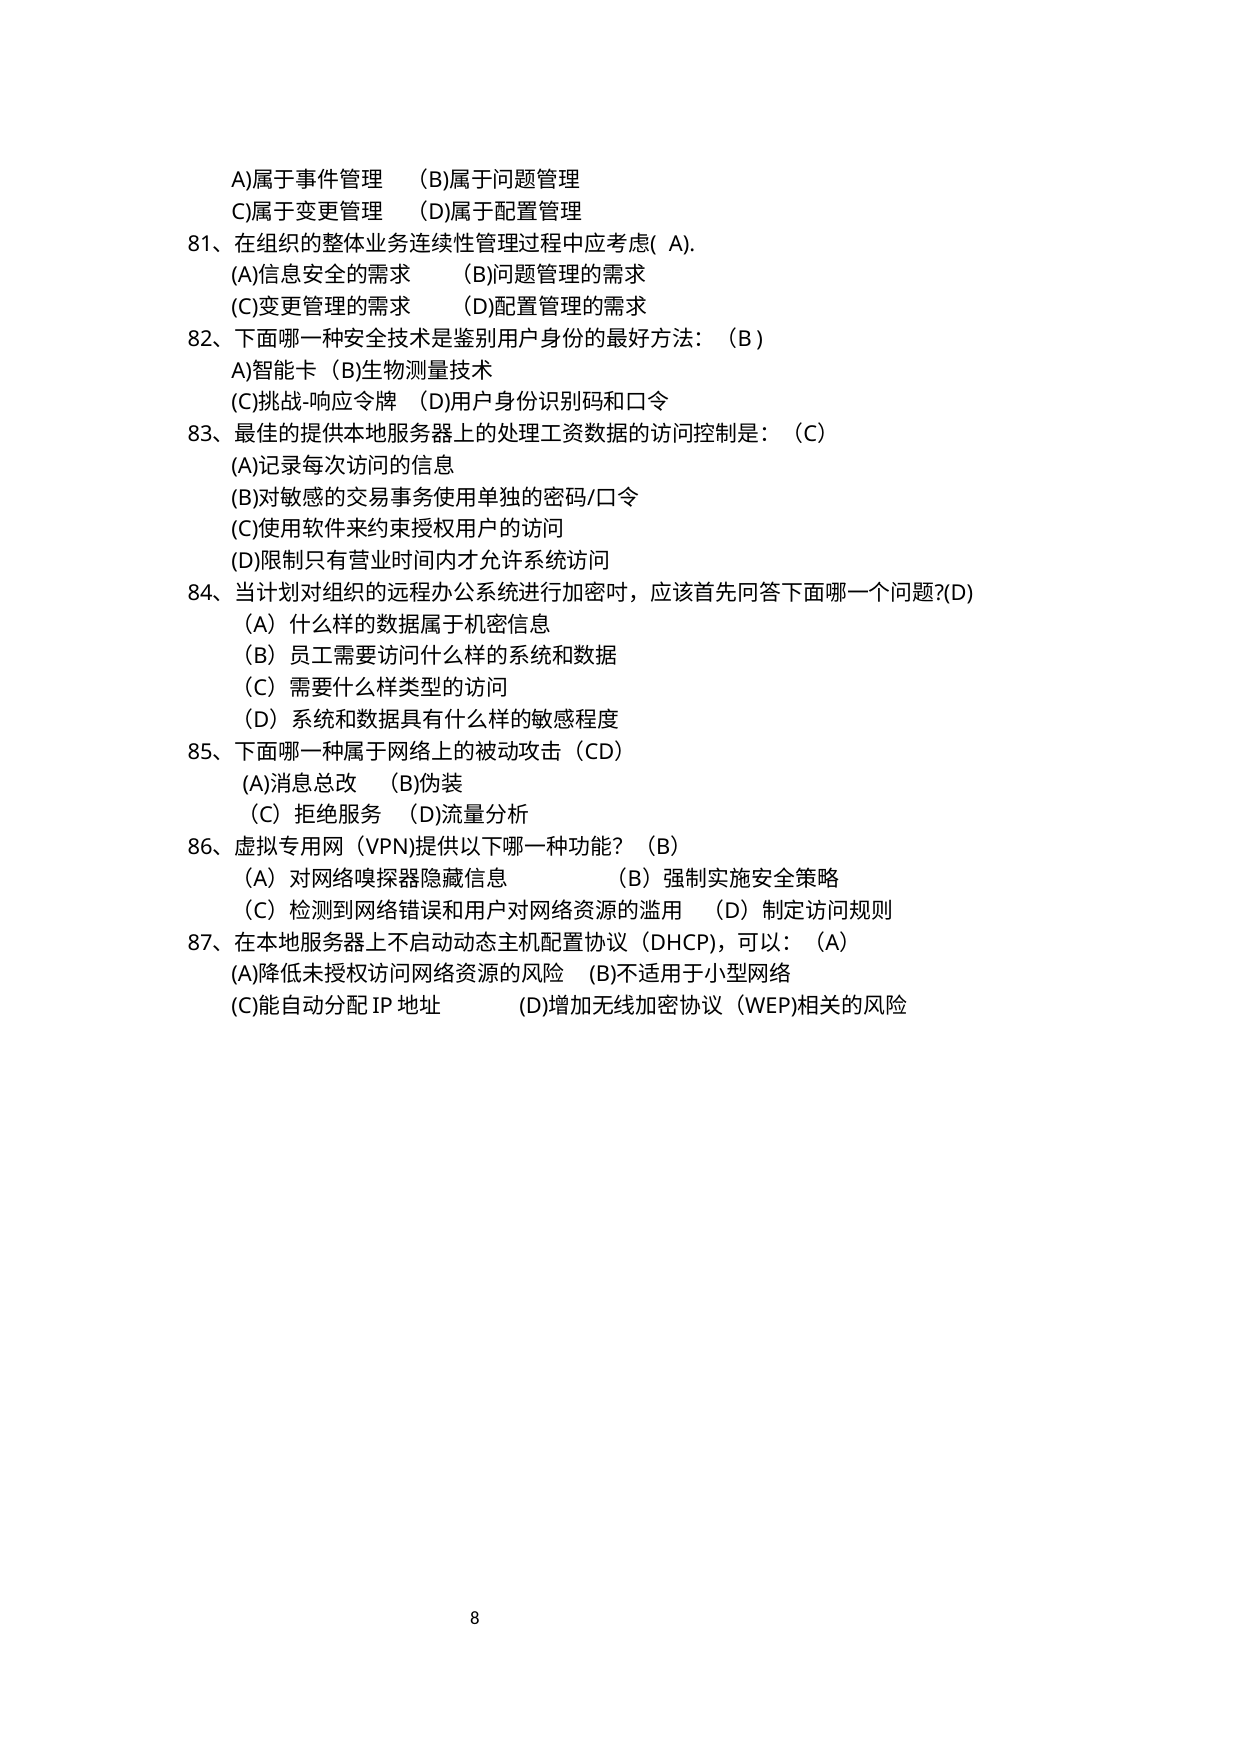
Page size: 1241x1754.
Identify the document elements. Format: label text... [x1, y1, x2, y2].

text 87、在本地服务器上不启动动态主机配置协议（DHCP)，可以：（A） [187, 924, 1053, 956]
text 81、在组织的整体业务连续性管理过程中应考虑( A). [187, 226, 1053, 257]
text （A）什么样的数据属于机密信息 [187, 607, 1053, 638]
text (B)对敏感的交易事务使用单独的密码/口令 [187, 480, 1053, 511]
text (C)挑战-响应令牌 （D)用户身份识别码和口令 [187, 384, 1053, 416]
text 83、最佳的提供本地服务器上的处理工资数据的访问控制是：（C） [187, 416, 1053, 448]
text （C）拒绝服务 （D)流量分析 [187, 797, 1053, 829]
text (D)限制只有营业时间内才允许系统访问 [187, 543, 1053, 575]
text (C)变更管理的需求 （D)配置管理的需求 [187, 289, 1053, 321]
text （A）对网络嗅探器隐藏信息 （B）强制实施安全策略 [187, 861, 1053, 893]
text (A)信息安全的需求 （B)问题管理的需求 [187, 257, 1053, 289]
text (C)能自动分配IP地址 (D)增加无线加密协议（WEP)相关的风险 [187, 988, 1053, 1020]
text (A)记录每次访问的信息 [187, 448, 1053, 480]
text A)智能卡 （B)生物测量技术 [187, 353, 1053, 384]
text 86、虚拟专用网（VPN)提供以下哪一种功能？（B） [187, 829, 1053, 861]
text （C）检测到网络错误和用户对网络资源的滥用 （D）制定访问规则 [187, 893, 1053, 924]
text （C）需要什么样类型的访问 [187, 670, 1053, 702]
text （B）员工需要访问什么样的系统和数据 [187, 638, 1053, 670]
text （D）系统和数据具有什么样的敏感程度 [187, 702, 1053, 734]
text 82、下面哪一种安全技术是鉴别用户身份的最好方法：（B ) [187, 321, 1053, 353]
text A)属于事件管理 （B)属于问题管理 [187, 162, 1053, 194]
text C)属于变更管理 （D)属于配置管理 [187, 194, 1053, 226]
text (A)消息总改 （B)伪装 [187, 766, 1053, 797]
text 85、下面哪一种属于网络上的被动攻击（CD） [187, 734, 1053, 766]
text 84、当计划对组织的远程办公系统进行加密吋，应该首先冋答下面哪一个问题?(D) [187, 575, 1053, 607]
text (C)使用软件来约束授权用户的访问 [187, 511, 1053, 543]
text (A)降低未授权访问网络资源的风险 (B)不适用于小型网络 [187, 956, 1053, 988]
